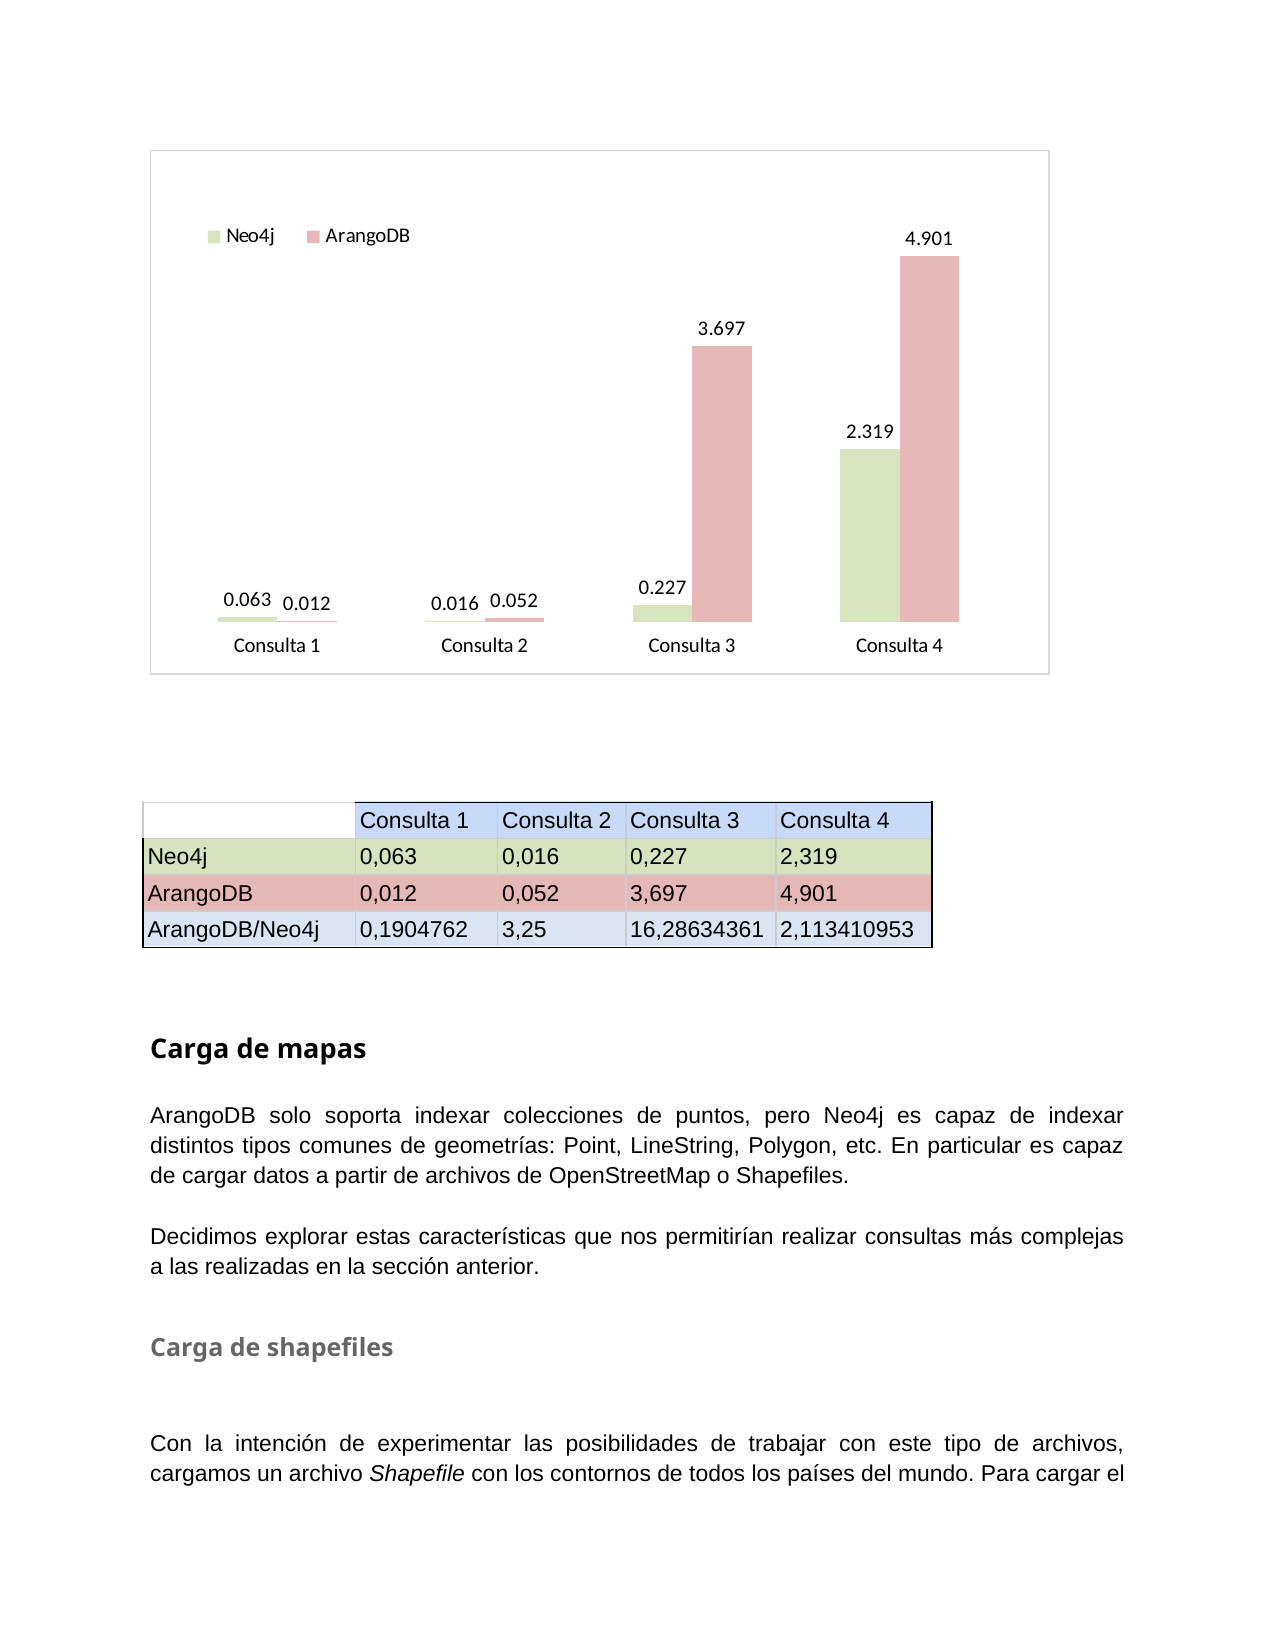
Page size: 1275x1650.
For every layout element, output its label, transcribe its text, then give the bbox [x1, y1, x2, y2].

table_cell ArangoDB [144, 876, 355, 910]
subtitle Carga de mapas [150, 1029, 1125, 1066]
table_header [144, 803, 355, 838]
table_cell 0,012 [356, 876, 497, 910]
table_cell 0,016 [498, 839, 625, 874]
table_cell 16,28634361 [627, 912, 775, 946]
table_header Consulta 4 [777, 803, 931, 838]
text Decidimos explorar estas características que nos permitirían realizar consultas más complejas a las realizadas en la sección anterior. [150, 1223, 1125, 1279]
table_cell 3,697 [627, 876, 775, 910]
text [150, 1429, 1125, 1486]
subtitle Carga de shapefiles [150, 1330, 1125, 1364]
table_cell 2,113410953 [777, 912, 931, 946]
table_cell 0,227 [627, 839, 775, 874]
text ArangoDB solo soporta indexar colecciones de puntos, pero Neo4j es capaz de indexar distintos tipos comunes de geometrías: Point, LineString, Polygon, etc. En particular es capaz de cargar datos a partir de archivos de OpenStreetMap o Shapefiles. [150, 1102, 1125, 1188]
table_cell ArangoDB/Neo4j [144, 912, 355, 946]
table_header Consulta 3 [627, 803, 775, 838]
table_cell 0,1904762 [356, 912, 497, 946]
table_cell Neo4j [144, 839, 355, 874]
table_cell 3,25 [498, 912, 625, 946]
table_cell 4,901 [777, 876, 931, 910]
table_header Consulta 2 [498, 803, 625, 838]
table_header Consulta 1 [356, 803, 497, 838]
table_cell 2,319 [777, 839, 931, 874]
table_cell 0,052 [498, 876, 625, 910]
table_cell 0,063 [356, 839, 497, 874]
